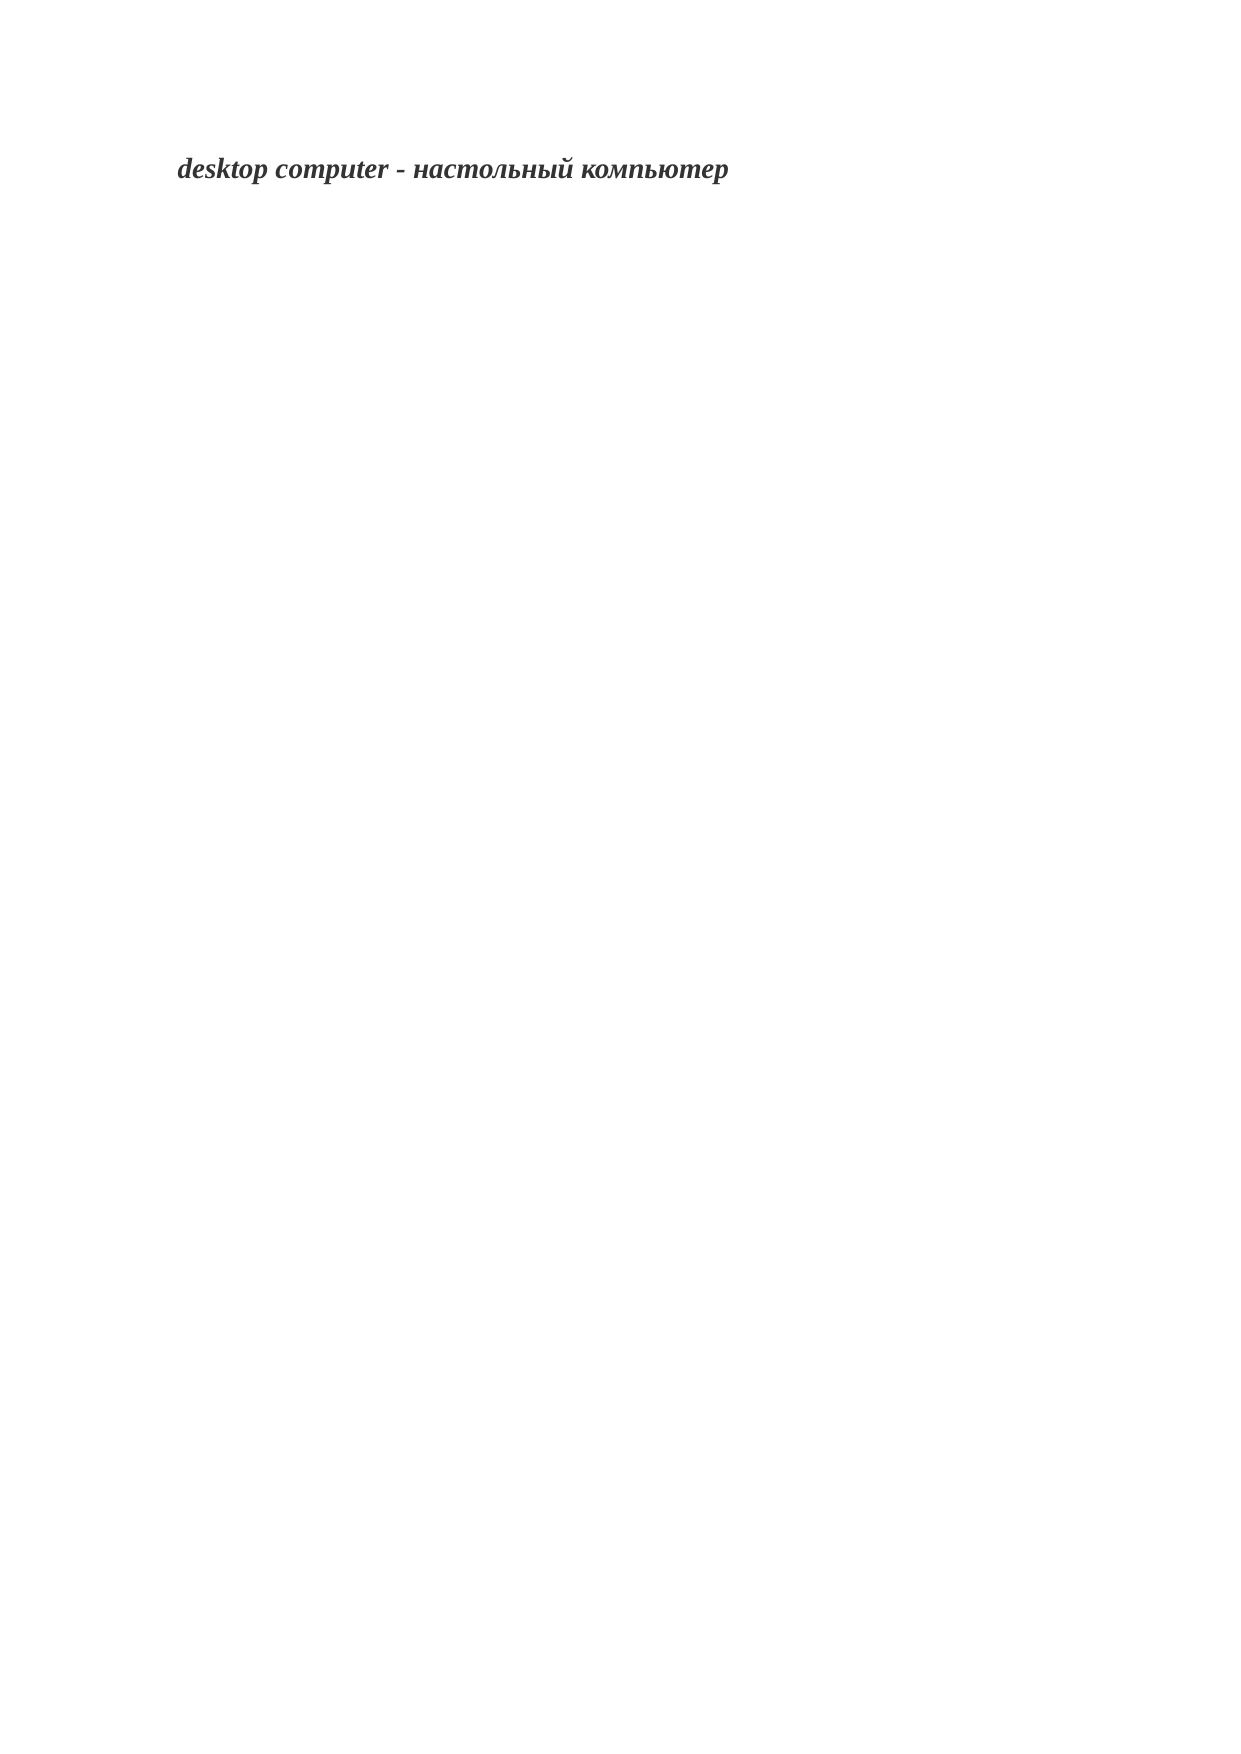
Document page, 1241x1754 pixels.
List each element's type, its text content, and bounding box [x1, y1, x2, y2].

text desktop computer - настольный компьютер [177, 152, 1152, 185]
